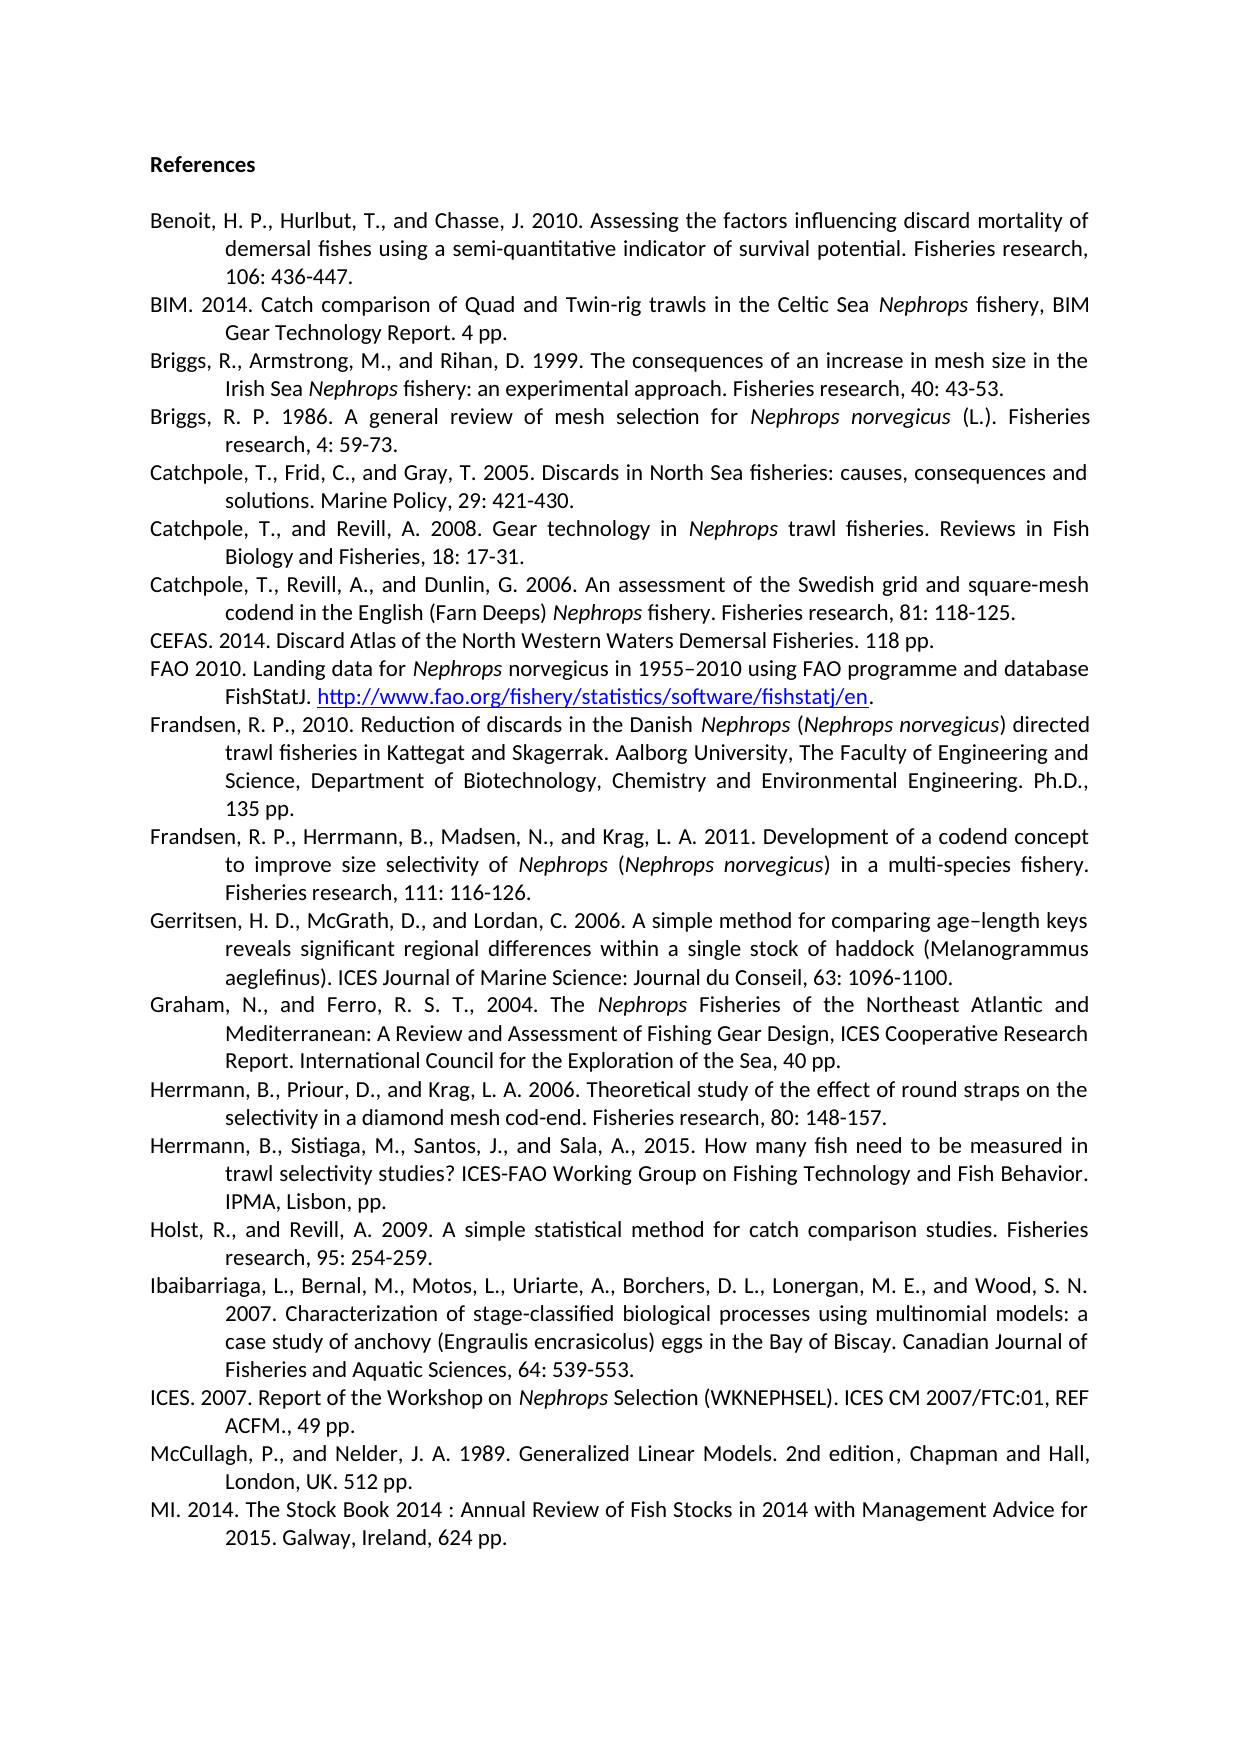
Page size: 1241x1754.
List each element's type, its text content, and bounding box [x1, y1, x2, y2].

text Graham, N., and Ferro, R. S. T., 2004. The Nephrops Fisheries of the Northeast Atlantic and Mediterranean: A Review and Assessment of Fishing Gear Design, ICES Cooperative Research Report. International Council for the Exploration of the Sea, 40 pp. [150, 991, 1090, 1075]
text Holst, R., and Revill, A. 2009. A simple statistical method for catch comparison studies. Fisheries research, 95: 254-259. [150, 1215, 1090, 1271]
text Briggs, R. P. 1986. A general review of mesh selection for Nephrops norvegicus (L.). Fisheries research, 4: 59-73. [150, 402, 1090, 458]
text Ibaibarriaga, L., Bernal, M., Motos, L., Uriarte, A., Borchers, D. L., Lonergan, M. E., and Wood, S. N. 2007. Characterization of stage-classified biological processes using multinomial models: a case study of anchovy (Engraulis encrasicolus) eggs in the Bay of Biscay. Canadian Journal of Fisheries and Aquatic Sciences, 64: 539-553. [150, 1271, 1090, 1383]
text Catchpole, T., and Revill, A. 2008. Gear technology in Nephrops trawl fisheries. Reviews in Fish Biology and Fisheries, 18: 17-31. [150, 514, 1090, 570]
text Herrmann, B., Sistiaga, M., Santos, J., and Sala, A., 2015. How many fish need to be measured in trawl selectivity studies? ICES-FAO Working Group on Fishing Technology and Fish Behavior. IPMA, Lisbon, pp. [150, 1131, 1090, 1215]
text CEFAS. 2014. Discard Atlas of the North Western Waters Demersal Fisheries. 118 pp. [150, 626, 1090, 654]
text Frandsen, R. P., 2010. Reduction of discards in the Danish Nephrops (Nephrops norvegicus) directed trawl fisheries in Kattegat and Skagerrak. Aalborg University, The Faculty of Engineering and Science, Department of Biotechnology, Chemistry and Environmental Engineering. Ph.D., 135 pp. [150, 710, 1090, 822]
text References [150, 150, 1090, 178]
text Briggs, R., Armstrong, M., and Rihan, D. 1999. The consequences of an increase in mesh size in the Irish Sea Nephrops fishery: an experimental approach. Fisheries research, 40: 43-53. [150, 346, 1090, 402]
text BIM. 2014. Catch comparison of Quad and Twin-rig trawls in the Celtic Sea Nephrops fishery, BIM Gear Technology Report. 4 pp. [150, 290, 1090, 346]
text Herrmann, B., Priour, D., and Krag, L. A. 2006. Theoretical study of the effect of round straps on the selectivity in a diamond mesh cod-end. Fisheries research, 80: 148-157. [150, 1075, 1090, 1131]
text ICES. 2007. Report of the Workshop on Nephrops Selection (WKNEPHSEL). ICES CM 2007/FTC:01, REF ACFM., 49 pp. [150, 1383, 1090, 1439]
text Catchpole, T., Frid, C., and Gray, T. 2005. Discards in North Sea fisheries: causes, consequences and solutions. Marine Policy, 29: 421-430. [150, 458, 1090, 514]
text McCullagh, P., and Nelder, J. A. 1989. Generalized Linear Models. 2nd edition, Chapman and Hall, London, UK. 512 pp. [150, 1439, 1090, 1495]
text Catchpole, T., Revill, A., and Dunlin, G. 2006. An assessment of the Swedish grid and square-mesh codend in the English (Farn Deeps) Nephrops fishery. Fisheries research, 81: 118-125. [150, 570, 1090, 626]
text Benoit, H. P., Hurlbut, T., and Chasse, J. 2010. Assessing the factors influencing discard mortality of demersal fishes using a semi-quantitative indicator of survival potential. Fisheries research, 106: 436-447. [150, 206, 1090, 290]
text MI. 2014. The Stock Book 2014 : Annual Review of Fish Stocks in 2014 with Management Advice for 2015. Galway, Ireland, 624 pp. [150, 1495, 1090, 1551]
text Gerritsen, H. D., McGrath, D., and Lordan, C. 2006. A simple method for comparing age–length keys reveals significant regional differences within a single stock of haddock (Melanogrammus aeglefinus). ICES Journal of Marine Science: Journal du Conseil, 63: 1096-1100. [150, 907, 1090, 991]
text Frandsen, R. P., Herrmann, B., Madsen, N., and Krag, L. A. 2011. Development of a codend concept to improve size selectivity of Nephrops (Nephrops norvegicus) in a multi-species fishery. Fisheries research, 111: 116-126. [150, 822, 1090, 907]
text FAO 2010. Landing data for Nephrops norvegicus in 1955–2010 using FAO programme and database FishStatJ. http://www.fao.org/fishery/statistics/software/fishstatj/en. [150, 654, 1090, 710]
